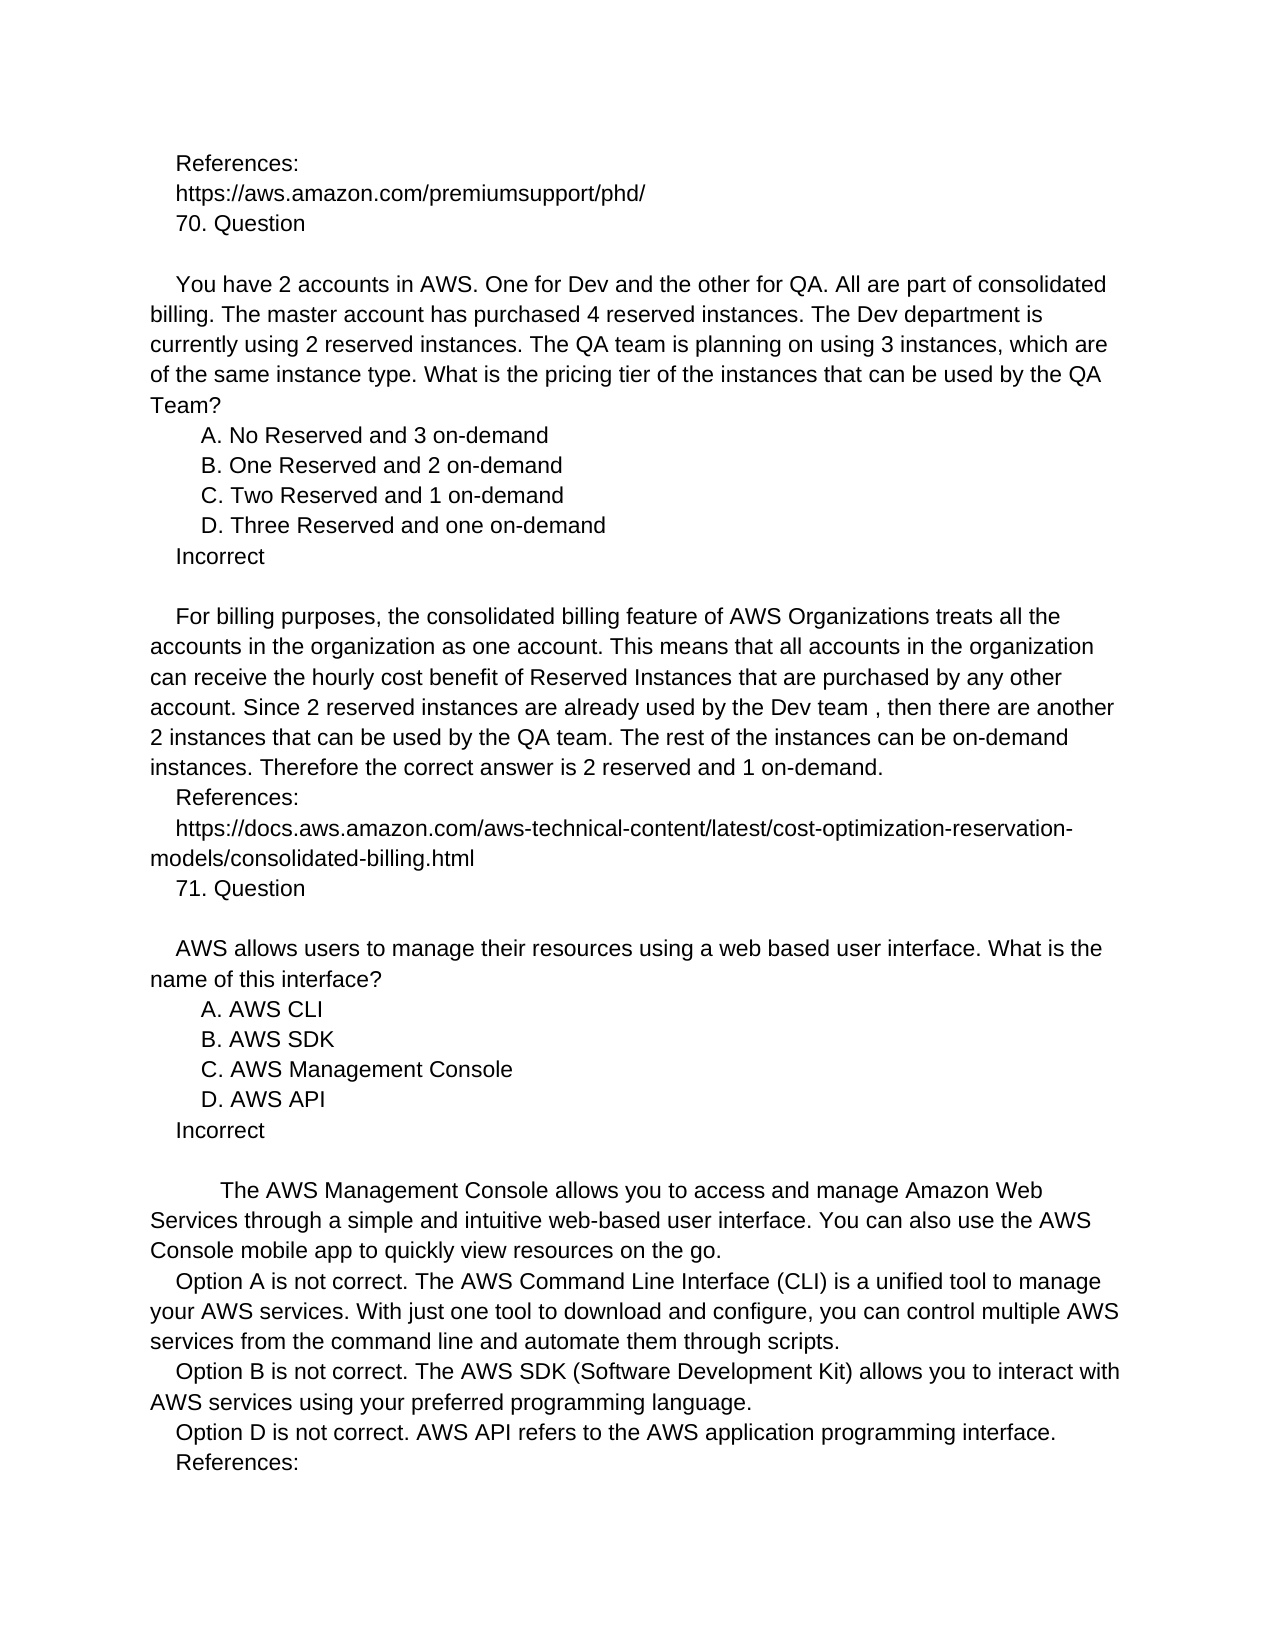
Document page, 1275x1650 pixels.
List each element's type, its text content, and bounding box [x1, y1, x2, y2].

text References: [150, 784, 1125, 811]
text Incorrect [150, 1117, 1125, 1143]
text https://docs.aws.amazon.com/aws-technical-content/latest/cost-optimization-reservation-models/consolidated-billing.html [150, 814, 1125, 871]
text References: [150, 1449, 1125, 1475]
text A. No Reserved and 3 on-demand [150, 422, 1125, 448]
text Option D is not correct. AWS API refers to the AWS application programming interface. [150, 1419, 1125, 1445]
text Option A is not correct. The AWS Command Line Interface (CLI) is a unified tool to manage your AWS services. With just one tool to download and configure, you can control multiple AWS services from the command line and automate them through scripts. [150, 1268, 1125, 1354]
text The AWS Management Console allows you to access and manage Amazon Web Services through a simple and intuitive web-based user interface. You can also use the AWS Console mobile app to quickly view resources on the go. [150, 1177, 1125, 1264]
text 70. Question [150, 210, 1125, 237]
text Incorrect [150, 543, 1125, 569]
text For billing purposes, the consolidated billing feature of AWS Organizations treats all the accounts in the organization as one account. This means that all accounts in the organization can receive the hourly cost benefit of Reserved Instances that are purchased by any other account. Since 2 reserved instances are already used by the Dev team , then there are another 2 instances that can be used by the QA team. The rest of the instances can be on-demand instances. Therefore the correct answer is 2 reserved and 1 on-demand. [150, 603, 1125, 781]
text You have 2 accounts in AWS. One for Dev and the other for QA. All are part of consolidated billing. The master account has purchased 4 reserved instances. The Dev department is currently using 2 reserved instances. The QA team is planning on using 3 instances, which are of the same instance type. What is the pricing tier of the instances that can be used by the QA Team? [150, 271, 1125, 418]
text References: [150, 150, 1125, 176]
text https://aws.amazon.com/premiumsupport/phd/ [150, 180, 1125, 207]
text C. AWS Management Console [150, 1056, 1125, 1083]
text D. Three Reserved and one on-demand [150, 512, 1125, 539]
text B. One Reserved and 2 on-demand [150, 452, 1125, 478]
text B. AWS SDK [150, 1026, 1125, 1052]
text A. AWS CLI [150, 996, 1125, 1022]
text D. AWS API [150, 1086, 1125, 1113]
text AWS allows users to manage their resources using a web based user interface. What is the name of this interface? [150, 935, 1125, 992]
text 71. Question [150, 875, 1125, 901]
text C. Two Reserved and 1 on-demand [150, 482, 1125, 509]
text Option B is not correct. The AWS SDK (Software Development Kit) allows you to interact with AWS services using your preferred programming language. [150, 1358, 1125, 1415]
